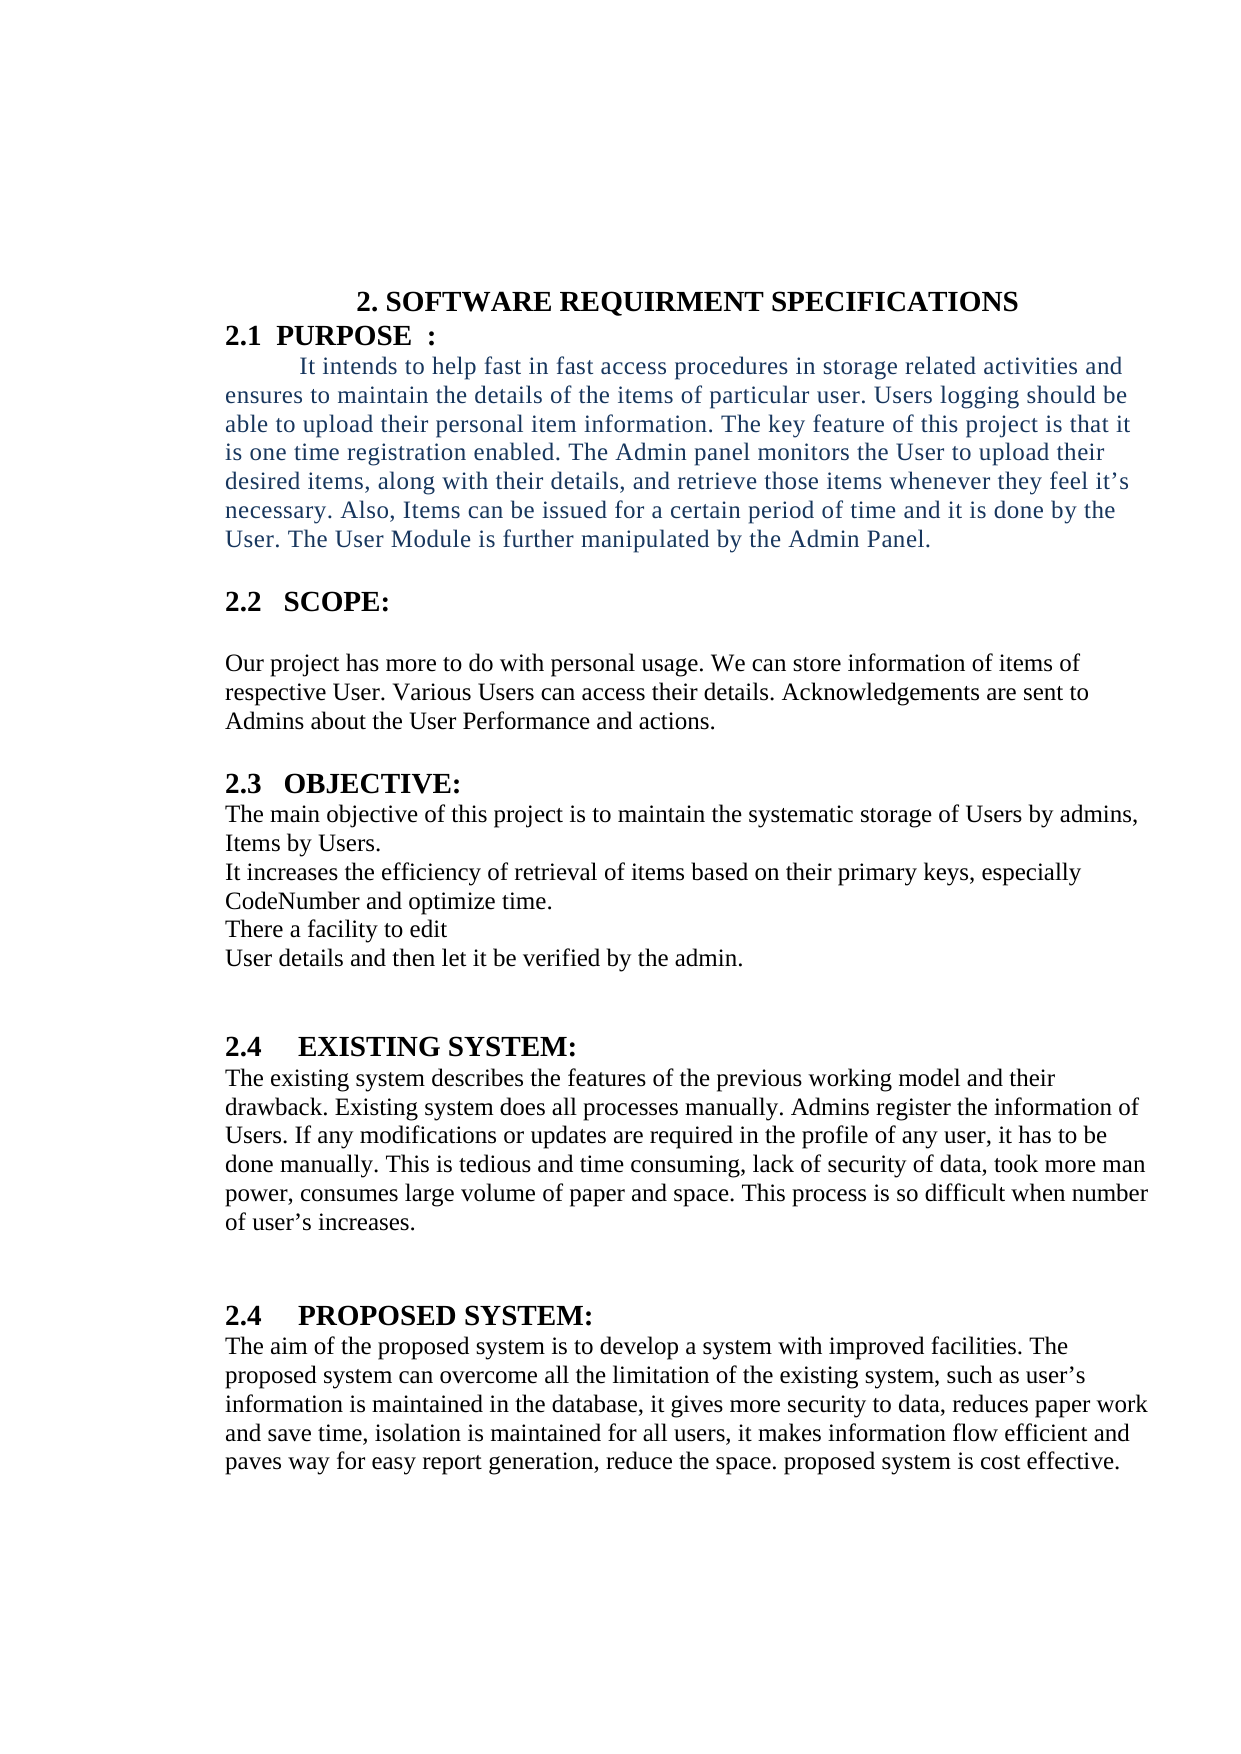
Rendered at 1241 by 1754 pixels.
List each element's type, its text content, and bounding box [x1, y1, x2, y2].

text The main objective of this project is to maintain the systematic storage of Users by admins, Items by Users. [225, 799, 1150, 857]
text It increases the efficiency of retrieval of items based on their primary keys, especially CodeNumber and optimize time. [225, 857, 1150, 914]
text 2.1 PURPOSE : [225, 318, 1150, 351]
text 2.2 SCOPE: [225, 584, 1150, 617]
text It intends to help fast in fast access procedures in storage related activities and ensures to maintain the details of the items of particular user. Users logging should be able to upload their personal item information. The key feature of this project is that it is one time registration enabled. The Admin panel monitors the User to upload their desired items, along with their details, and retrieve those items whenever they feel it’s necessary. Also, Items can be issued for a certain period of time and it is done by the User. The User Module is further manipulated by the Admin Panel. [225, 351, 1150, 552]
text 2. SOFTWARE REQUIRMENT SPECIFICATIONS [225, 284, 1150, 318]
text The aim of the proposed system is to develop a system with improved facilities. The proposed system can overcome all the limitation of the existing system, such as user’s information is maintained in the database, it gives more security to data, reduces paper work and save time, isolation is maintained for all users, it makes information flow efficient and paves way for easy report generation, reduce the space. proposed system is cost effective. [225, 1331, 1150, 1475]
text There a facility to edit [225, 914, 1150, 943]
text The existing system describes the features of the previous working model and their drawback. Existing system does all processes manually. Admins register the information of Users. If any modifications or updates are required in the profile of any user, it has to be done manually. This is tedious and time consuming, lack of security of data, took more man power, consumes large volume of paper and space. This process is so difficult when number of user’s increases. [225, 1063, 1150, 1236]
text User details and then let it be verified by the admin. [225, 943, 1150, 972]
text 2.4 PROPOSED SYSTEM: [225, 1298, 1150, 1331]
text Our project has more to do with personal usage. We can store information of items of respective User. Various Users can access their details. Acknowledgements are sent to Admins about the User Performance and actions. [225, 648, 1150, 735]
text 2.3 OBJECTIVE: [225, 766, 1150, 799]
text 2.4 EXISTING SYSTEM: [225, 1029, 1150, 1063]
